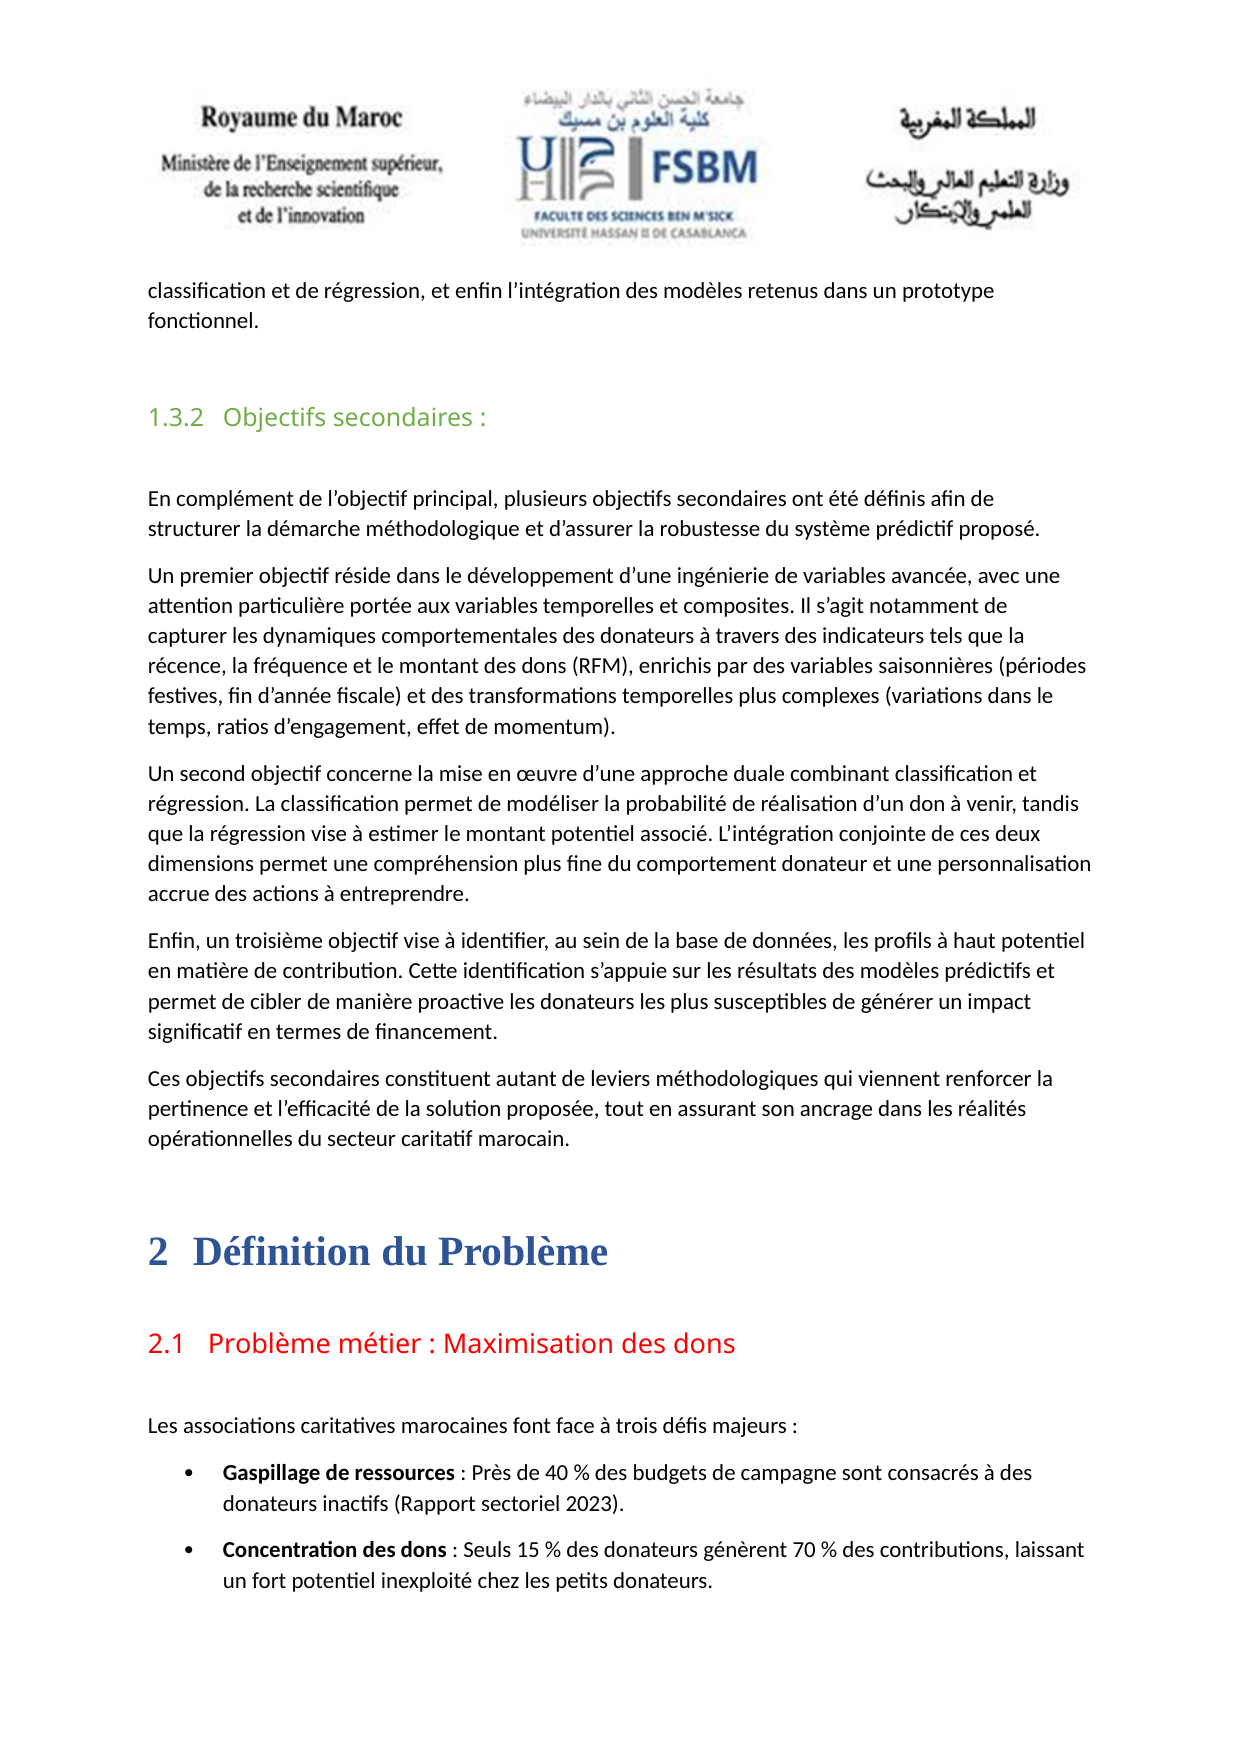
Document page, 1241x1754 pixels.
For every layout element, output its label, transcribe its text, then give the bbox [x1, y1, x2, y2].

text Un premier objectif réside dans le développement d’une ingénierie de variables avancée, avec une attention particulière portée aux variables temporelles et composites. Il s’agit notamment de capturer les dynamiques comportementales des donateurs à travers des indicateurs tels que la récence, la fréquence et le montant des dons (RFM), enrichis par des variables saisonnières (périodes festives, fin d’année fiscale) et des transformations temporelles plus complexes (variations dans le temps, ratios d’engagement, effet de momentum). [148, 561, 1093, 740]
text Enfin, un troisième objectif vise à identifier, au sein de la base de données, les profils à haut potentiel en matière de contribution. Cette identification s’appuie sur les résultats des modèles prédictifs et permet de cibler de manière proactive les donateurs les plus susceptibles de générer un impact significatif en termes de financement. [148, 926, 1093, 1045]
text Ces objectifs secondaires constituent autant de leviers méthodologiques qui viennent renforcer la pertinence et l’efficacité de la solution proposée, tout en assurant son ancrage dans les réalités opérationnelles du secteur caritatif marocain. [148, 1064, 1093, 1152]
list Concentration des dons : Seuls 15 % des donateurs génèrent 70 % des contributions, laissant un fort potentiel inexploité chez les petits donateurs. [185, 1536, 1093, 1594]
list Gaspillage de ressources : Près de 40 % des budgets de campagne sont consacrés à des donateurs inactifs (Rapport sectoriel 2023). [185, 1458, 1093, 1517]
subtitle Problème métier : Maximisation des dons [148, 1325, 1093, 1362]
text Les associations caritatives marocaines font face à trois défis majeurs : [148, 1412, 1093, 1440]
subtitle Définition du Problème [148, 1226, 1093, 1274]
text En complément de l’objectif principal, plusieurs objectifs secondaires ont été définis afin de structurer la démarche méthodologique et d’assurer la robustesse du système prédictif proposé. [148, 484, 1093, 542]
subtitle Objectifs secondaires : [148, 400, 1093, 434]
picture [147, 73, 1093, 277]
text Un second objectif concerne la mise en œuvre d’une approche duale combinant classification et régression. La classification permet de modéliser la probabilité de réalisation d’un don à venir, tandis que la régression vise à estimer le montant potentiel associé. L’intégration conjointe de ces deux dimensions permet une compréhension plus fine du comportement donateur et une personnalisation accrue des actions à entreprendre. [148, 759, 1093, 908]
